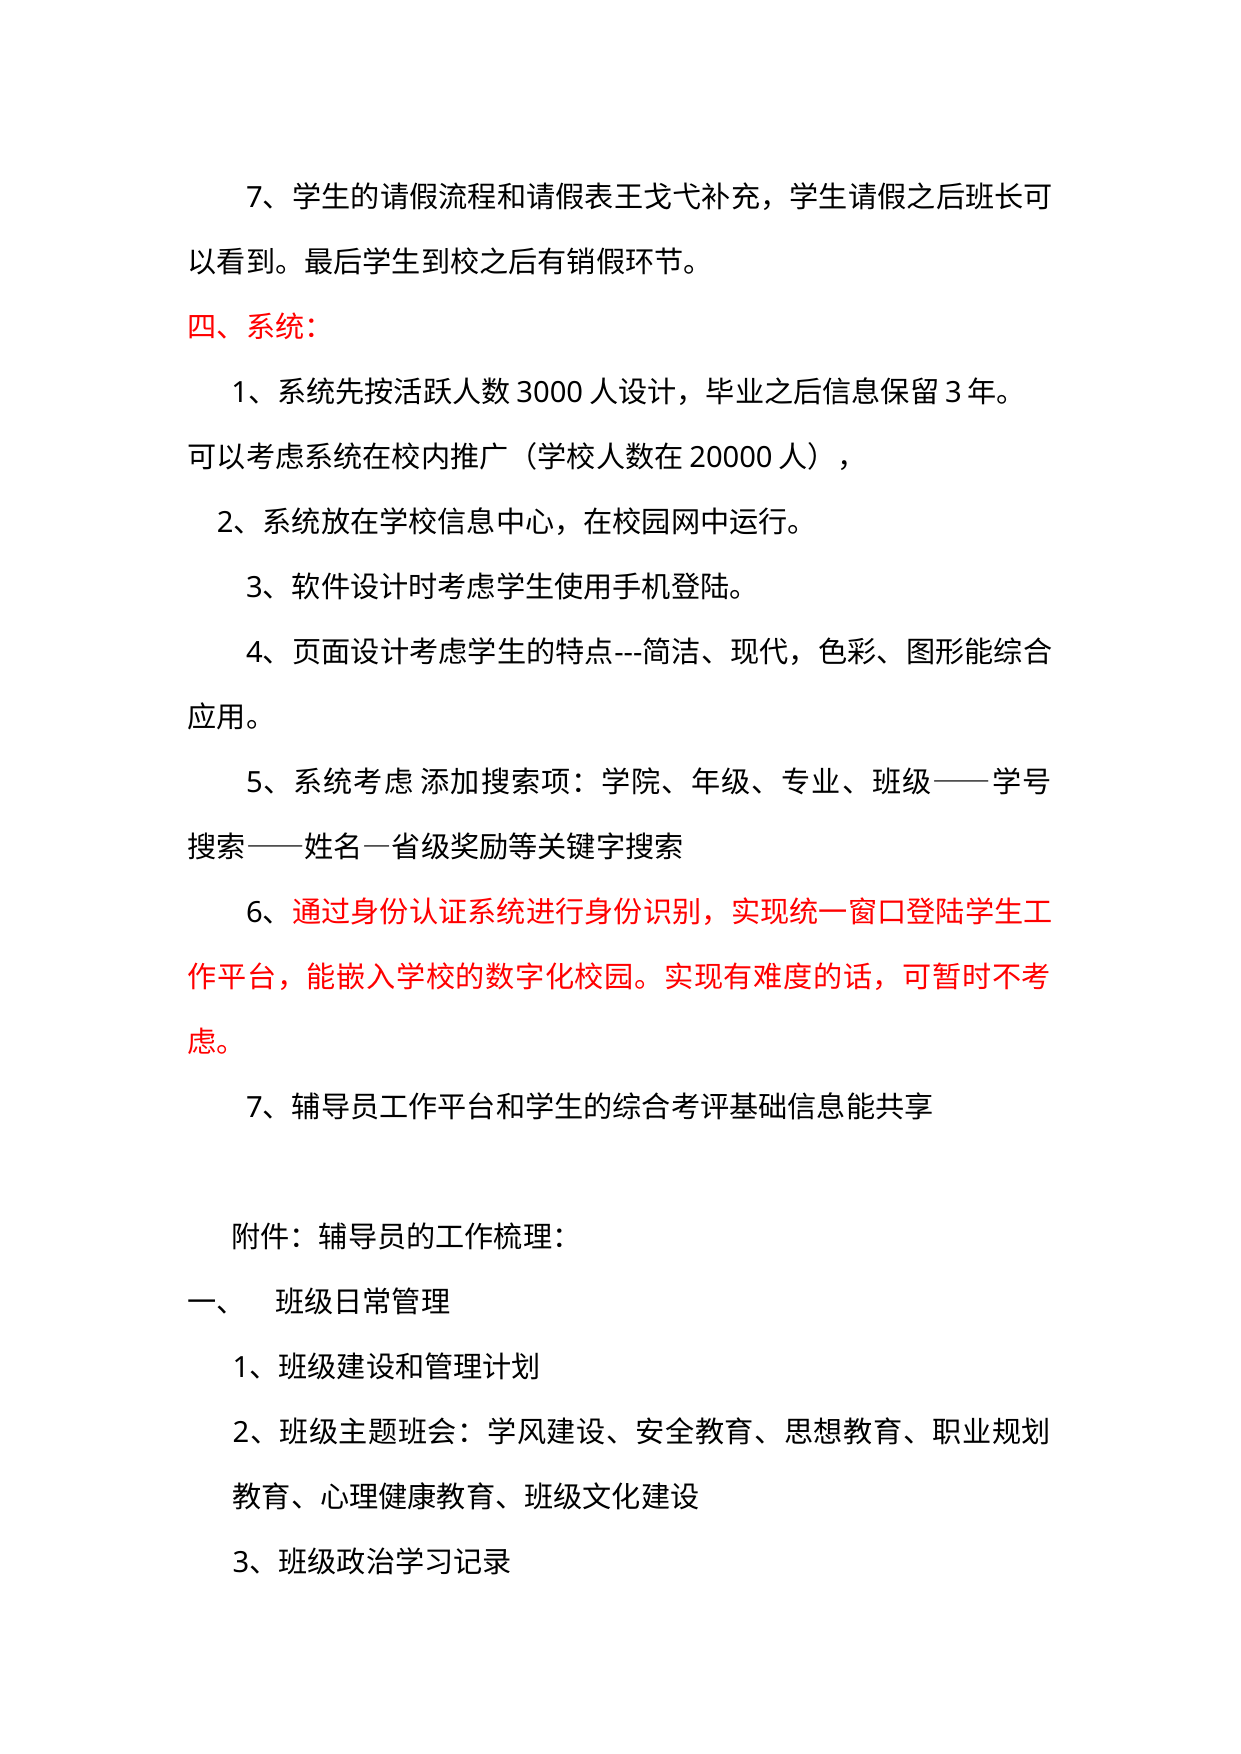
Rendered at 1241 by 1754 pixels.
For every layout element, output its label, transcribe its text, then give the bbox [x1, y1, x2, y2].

text 2、系统放在学校信息中心，在校园网中运行。 [187, 487, 1053, 552]
text 1、班级建设和管理计划 [232, 1332, 1053, 1397]
text 6、通过身份认证系统进行身份识别，实现统一窗口登陆学生工作平台，能嵌入学校的数字化校园。实现有难度的话，可暂时不考虑。 [187, 877, 1053, 1072]
list 班级日常管理 [187, 1267, 1053, 1332]
text 四、系统： [187, 292, 1053, 357]
text 3、软件设计时考虑学生使用手机登陆。 [187, 552, 1053, 617]
text 1、系统先按活跃人数3000人设计，毕业之后信息保留3年。 [187, 357, 1053, 422]
text 5、系统考虑 添加搜索项：学院、年级、专业、班级——学号搜索——姓名—省级奖励等关键字搜索 [187, 747, 1053, 877]
text 可以考虑系统在校内推广（学校人数在20000人）， [187, 422, 1053, 487]
text 2、班级主题班会：学风建设、安全教育、思想教育、职业规划教育、心理健康教育、班级文化建设 [232, 1397, 1053, 1527]
text 7、学生的请假流程和请假表王戈弋补充，学生请假之后班长可以看到。最后学生到校之后有销假环节。 [187, 162, 1053, 292]
text 7、辅导员工作平台和学生的综合考评基础信息能共享 [187, 1072, 1053, 1137]
text 4、页面设计考虑学生的特点---简洁、现代，色彩、图形能综合应用。 [187, 617, 1053, 747]
text 3、班级政治学习记录 [232, 1527, 1053, 1592]
text 附件：辅导员的工作梳理： [187, 1202, 1053, 1267]
